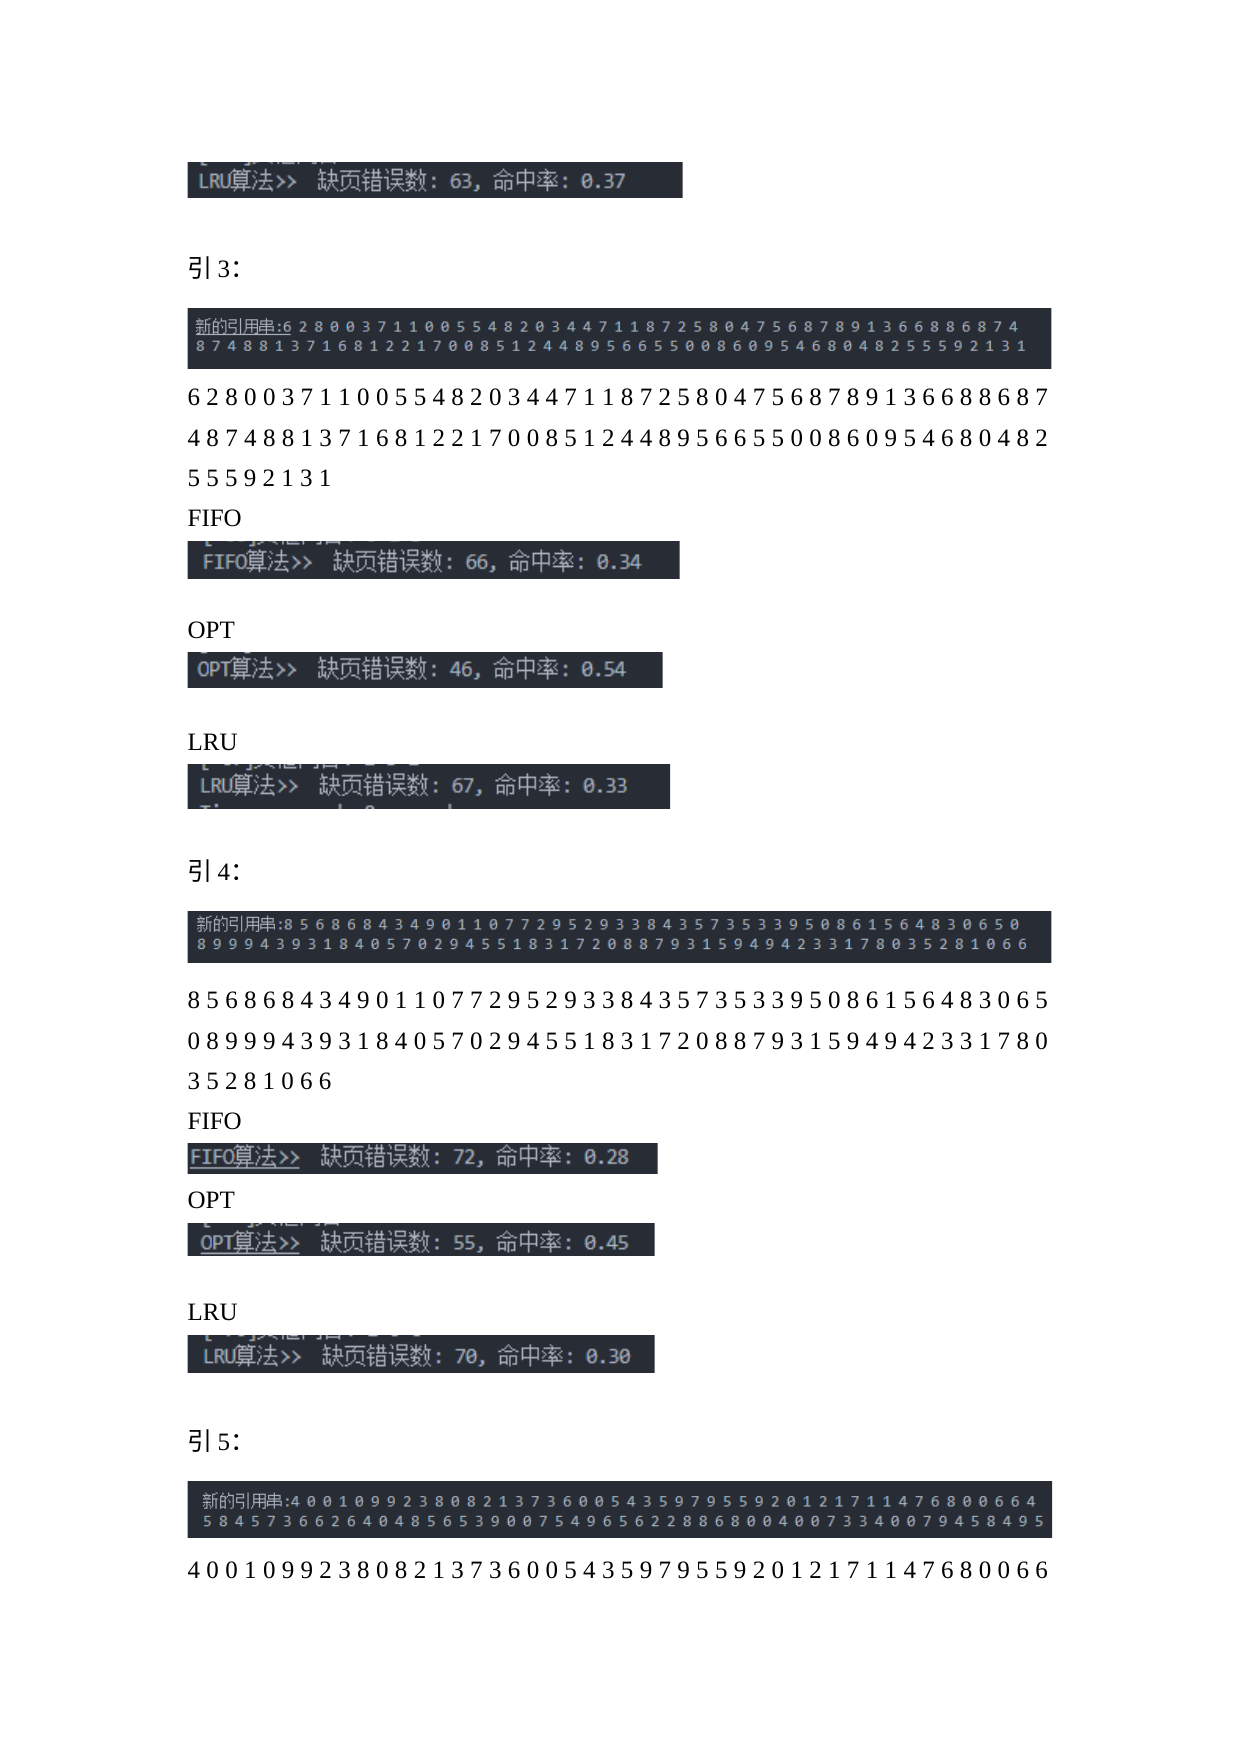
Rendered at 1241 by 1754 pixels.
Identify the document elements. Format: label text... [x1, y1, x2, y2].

text OPT [187, 613, 1053, 646]
picture [187, 541, 680, 579]
picture [187, 911, 1052, 963]
picture [187, 162, 683, 198]
text 8 5 6 8 6 8 4 3 4 9 0 1 1 0 7 7 2 9 5 2 9 3 3 8 4 3 5 7 3 5 3 3 9 5 0 8 6 1 5 6 4 8 3 0 6 5 0 8 9 9 9 4 3 9 3 1 8 4 0 5 7 0 2 9 4 5 5 1 8 3 1 7 2 0 8 8 7 9 3 1 5 9 4 9 4 2 3 3 1 7 8 0 3 5 2 8 1 0 6 6 [187, 983, 1053, 1097]
text LRU [187, 725, 1053, 758]
text FIFO [187, 1104, 1053, 1137]
text FIFO [187, 501, 1053, 534]
picture [187, 652, 663, 688]
picture [187, 1481, 1053, 1538]
picture [187, 308, 1052, 369]
text LRU [187, 1295, 1053, 1328]
text OPT [187, 1183, 1053, 1216]
picture [187, 1143, 658, 1174]
picture [187, 1223, 655, 1256]
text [187, 1553, 1053, 1586]
picture [187, 764, 671, 809]
text 引3： [187, 234, 1053, 299]
text 引4： [187, 837, 1053, 902]
text 引5： [187, 1407, 1053, 1472]
text 6 2 8 0 0 3 7 1 1 0 0 5 5 4 8 2 0 3 4 4 7 1 1 8 7 2 5 8 0 4 7 5 6 8 7 8 9 1 3 6 6 8 8 6 8 7 4 8 7 4 8 8 1 3 7 1 6 8 1 2 2 1 7 0 0 8 5 1 2 4 4 8 9 5 6 6 5 5 0 0 8 6 0 9 5 4 6 8 0 4 8 2 5 5 5 9 2 1 3 1 [187, 380, 1053, 494]
picture [187, 1335, 655, 1373]
